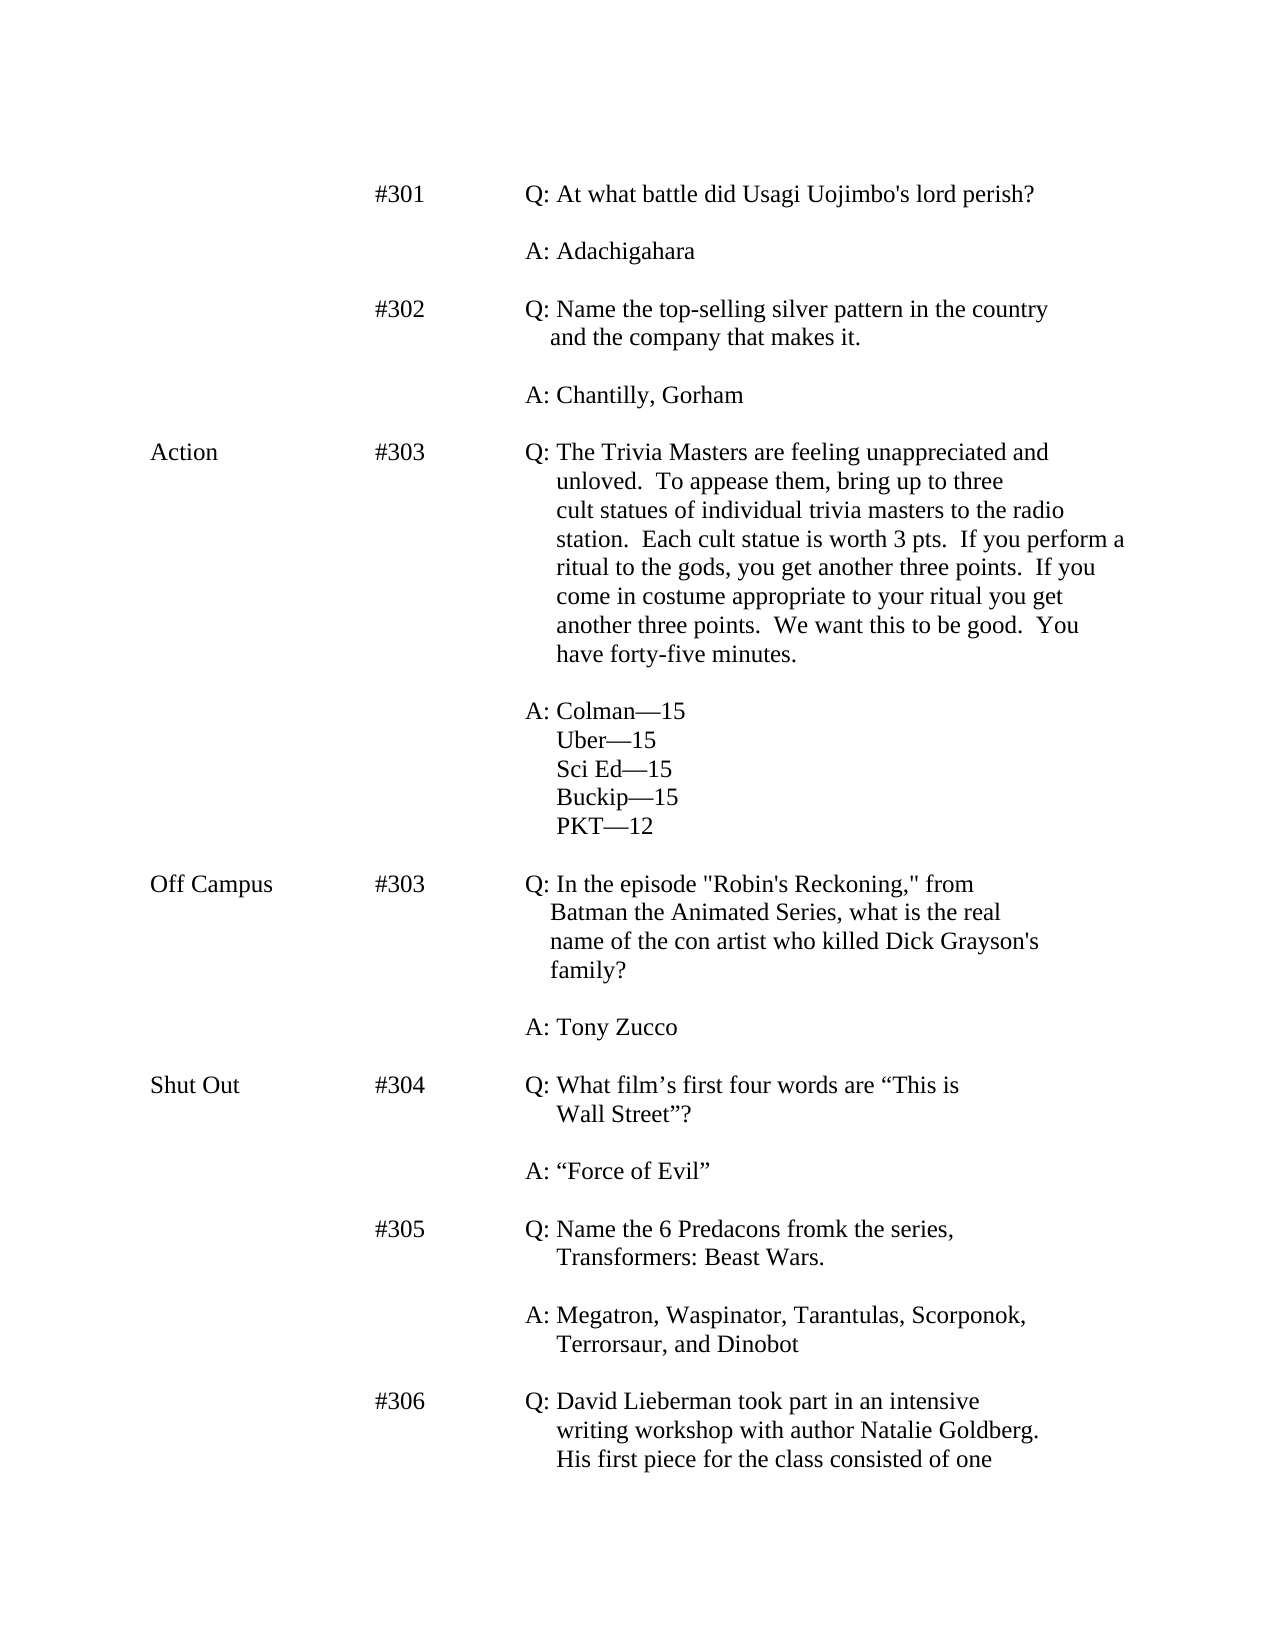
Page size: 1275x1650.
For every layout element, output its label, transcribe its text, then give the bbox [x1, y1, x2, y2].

text #301 Q: At what battle did Usagi Uojimbo's lord perish? [150, 179, 1125, 207]
text #306 Q: David Lieberman took part in an intensive [150, 1386, 1125, 1415]
text Shut Out #304 Q: What film’s first four words are “This is [150, 1070, 1125, 1099]
text A: “Force of Evil” [150, 1156, 1125, 1185]
text Wall Street”? [150, 1099, 1125, 1127]
text Action #303 Q: The Trivia Masters are feeling unappreciated and [150, 437, 1125, 466]
text Transformers: Beast Wars. [150, 1242, 1125, 1271]
text A: Adachigahara [150, 236, 1125, 265]
text Sci Ed—15 [150, 754, 1125, 782]
text and the company that makes it. [150, 322, 1125, 351]
text Terrorsaur, and Dinobot [150, 1329, 1125, 1357]
text A: Megatron, Waspinator, Tarantulas, Scorponok, [150, 1300, 1125, 1329]
text family? [150, 955, 1125, 984]
text #302 Q: Name the top-selling silver pattern in the country [150, 294, 1125, 322]
text Off Campus #303 Q: In the episode "Robin's Reckoning," from [150, 869, 1125, 897]
text PKT—12 [150, 811, 1125, 840]
text #305 Q: Name the 6 Predacons fromk the series, [150, 1214, 1125, 1242]
text His first piece for the class consisted of one [150, 1444, 1125, 1472]
text A: Colman—15 [150, 696, 1125, 725]
text cult statues of individual trivia masters to the radio station. Each cult statue is worth 3 pts. If you perform a ritual to the gods, you get another three points. If you come in costume appropriate to your ritual you get another three points. We want this to be good. You have forty-five minutes. [556, 495, 1125, 667]
text writing workshop with author Natalie Goldberg. [150, 1415, 1125, 1444]
text unloved. To appease them, bring up to three [556, 466, 1125, 495]
text Uber—15 [150, 725, 1125, 754]
text name of the con artist who killed Dick Grayson's [150, 926, 1125, 955]
text A: Chantilly, Gorham [150, 380, 1125, 409]
text Batman the Animated Series, what is the real [150, 897, 1125, 926]
text Buckip—15 [150, 782, 1125, 811]
text A: Tony Zucco [150, 1012, 1125, 1041]
